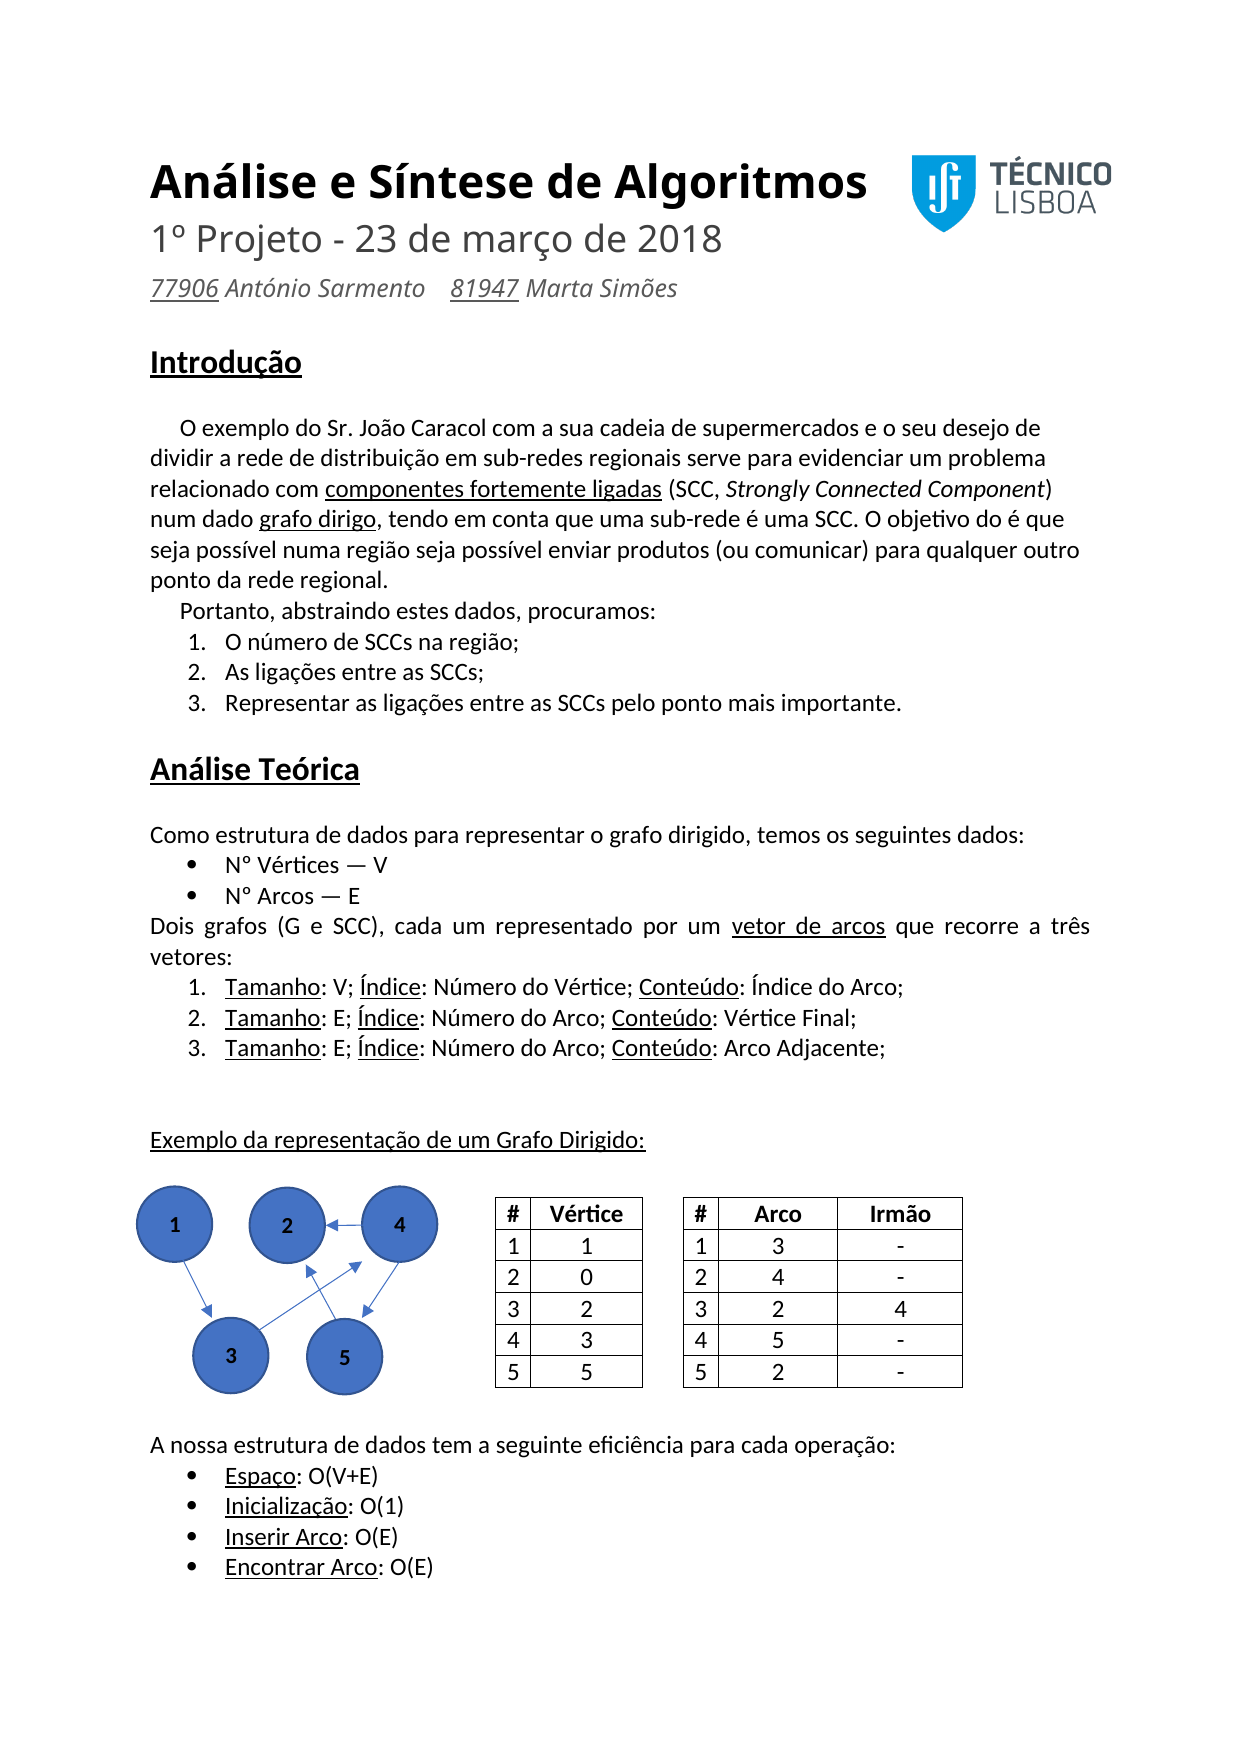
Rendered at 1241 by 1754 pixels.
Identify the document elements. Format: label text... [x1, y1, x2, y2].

list Inserir Arco: O(E) [187, 1521, 1090, 1551]
text Análise e Síntese de Algoritmos [150, 150, 908, 212]
text Como estrutura de dados para representar o grafo dirigido, temos os seguintes dados: [150, 819, 1090, 849]
table_cell 4 [838, 1293, 962, 1323]
table_cell 3 [496, 1293, 530, 1323]
text 1º Projeto - 23 de março de 2018 [150, 212, 1090, 263]
table_cell 2 [719, 1293, 837, 1323]
table_cell - [838, 1230, 962, 1260]
table_cell 3 [719, 1230, 837, 1260]
table_cell 2 [531, 1293, 642, 1323]
table_cell 5 [684, 1356, 718, 1387]
text 77906 António Sarmento 81947 Marta Simões [150, 271, 1090, 305]
text A nossa estrutura de dados tem a seguinte eficiência para cada operação: [150, 1429, 1090, 1460]
table_cell 1 [684, 1230, 718, 1260]
list Tamanho: V; Índice: Número do Vértice; Conteúdo: Índice do Arco; [187, 972, 1090, 1002]
list Tamanho: E; Índice: Número do Arco; Conteúdo: Vértice Final; [187, 1002, 1090, 1033]
table_cell 2 [684, 1261, 718, 1292]
table_cell - [838, 1356, 962, 1387]
list Encontrar Arco: O(E) [187, 1551, 1090, 1582]
table_cell 1 [496, 1230, 530, 1260]
table_cell 4 [496, 1325, 530, 1355]
list Tamanho: E; Índice: Número do Arco; Conteúdo: Arco Adjacente; [187, 1033, 1090, 1063]
list Nº Vértices — V [187, 849, 1090, 880]
table_cell 1 [531, 1230, 642, 1260]
picture [908, 150, 1116, 239]
text O exemplo do Sr. João Caracol com a sua cadeia de supermercados e o seu desejo de dividir a rede de distribuição em sub-redes regionais serve para evidenciar um problema relacionado com componentes fortemente ligadas (SCC, Strongly Connected Component) num dado grafo dirigo, tendo em conta que uma sub-rede é uma SCC. O objetivo do é que seja possível numa região seja possível enviar produtos (ou comunicar) para qualquer outro ponto da rede regional. [150, 412, 1090, 595]
text Portanto, abstraindo estes dados, procuramos: [150, 595, 1090, 626]
list Nº Arcos — E [187, 880, 1090, 911]
list Inicialização: O(1) [187, 1490, 1090, 1521]
table_cell - [838, 1325, 962, 1355]
text Dois grafos (G e SCC), cada um representado por um vetor de arcos que recorre a três vetores: [150, 911, 1090, 972]
table_header Arco [719, 1198, 837, 1229]
text Exemplo da representação de um Grafo Dirigido: [150, 1124, 1090, 1155]
table_header # [684, 1198, 718, 1229]
table_cell 5 [496, 1356, 530, 1387]
table_cell 0 [531, 1261, 642, 1292]
table_cell - [838, 1261, 962, 1292]
table_cell 2 [719, 1356, 837, 1387]
table_cell 5 [531, 1356, 642, 1387]
table_cell 2 [496, 1261, 530, 1292]
list As ligações entre as SCCs; [187, 656, 1090, 687]
table_cell 3 [684, 1293, 718, 1323]
text Introdução [150, 341, 1090, 381]
table_cell 4 [684, 1325, 718, 1355]
table_header # [496, 1198, 530, 1229]
table_cell 5 [719, 1325, 837, 1355]
table_header Irmão [838, 1198, 962, 1229]
list Espaço: O(V+E) [187, 1460, 1090, 1490]
list Representar as ligações entre as SCCs pelo ponto mais importante. [187, 687, 1090, 717]
list O número de SCCs na região; [187, 626, 1090, 656]
text Análise Teórica [150, 748, 1090, 788]
table_cell 4 [719, 1261, 837, 1292]
table_cell 3 [531, 1325, 642, 1355]
table_header Vértice [531, 1198, 642, 1229]
